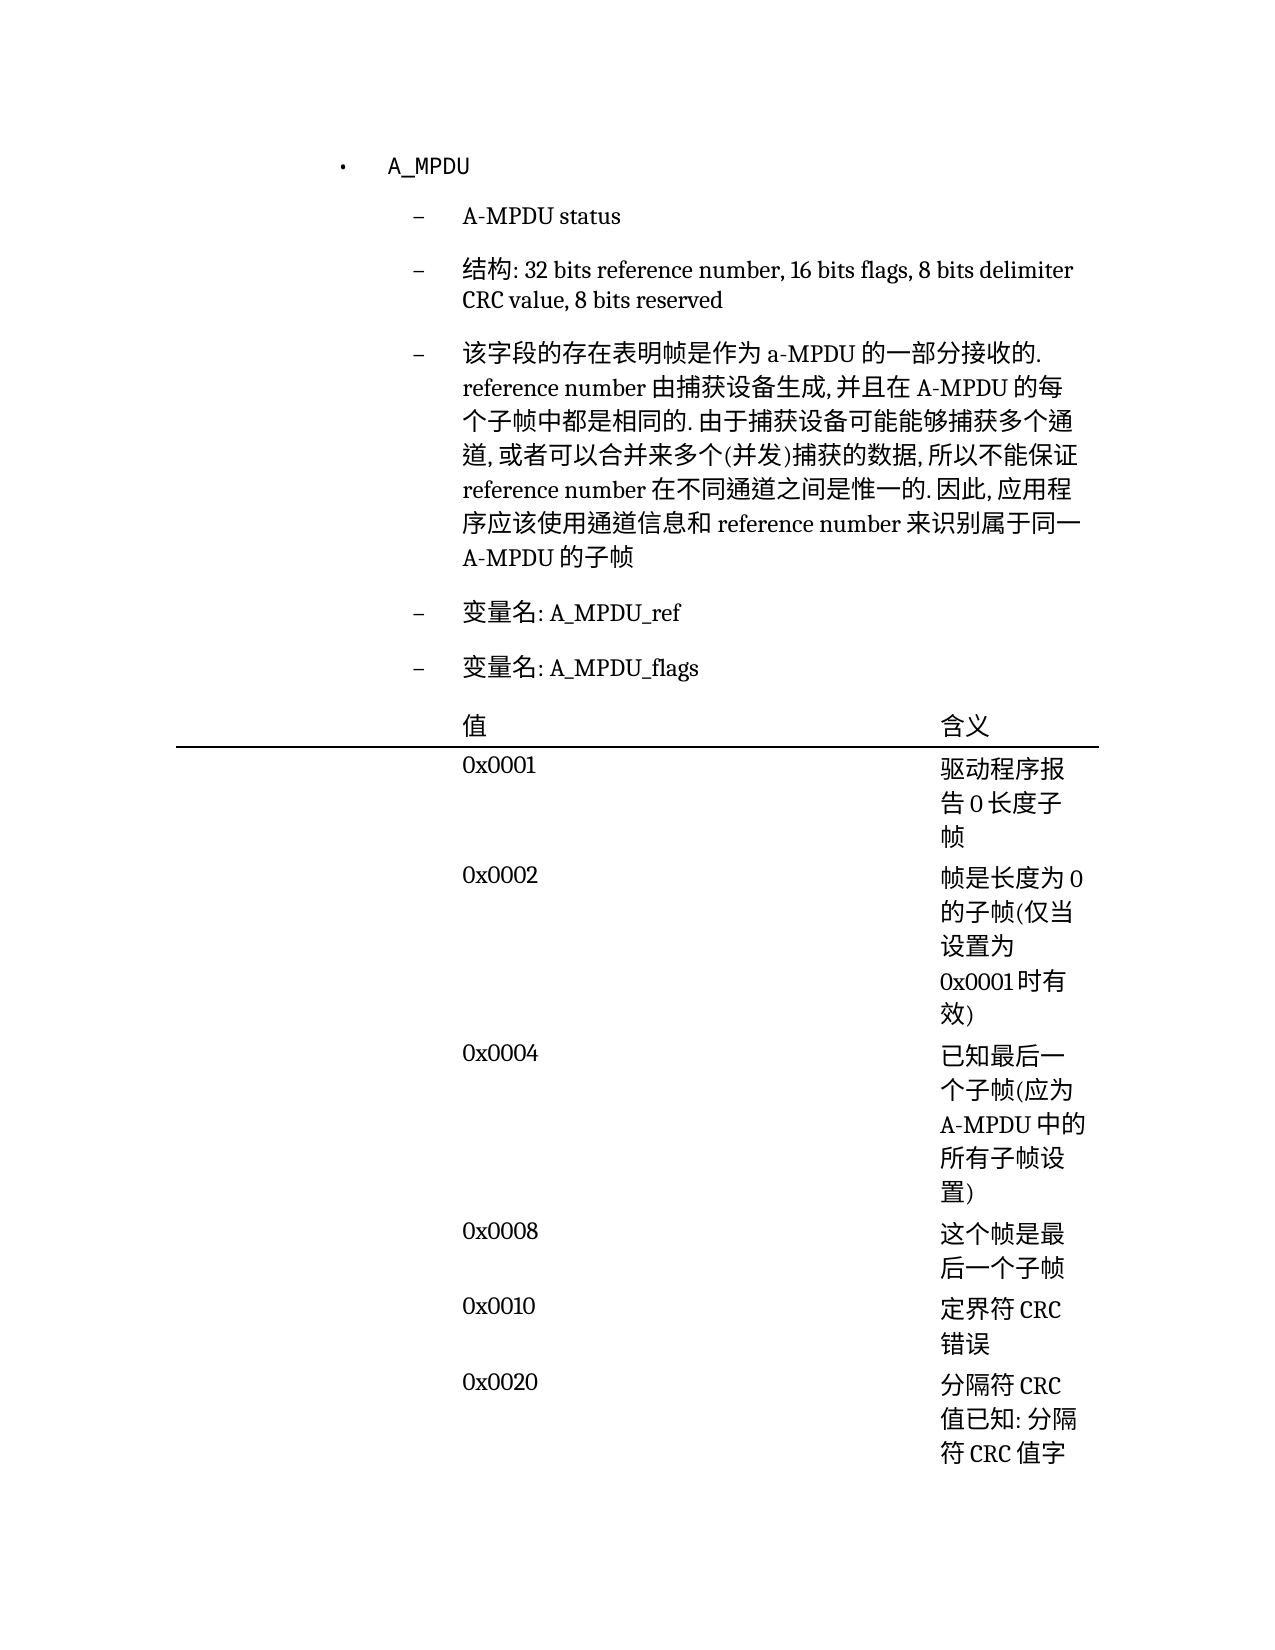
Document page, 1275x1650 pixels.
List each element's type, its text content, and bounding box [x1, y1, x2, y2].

list 结构: 32 bits reference number, 16 bits flags, 8 bits delimiter CRC value, 8 bits reserved [412, 252, 1087, 314]
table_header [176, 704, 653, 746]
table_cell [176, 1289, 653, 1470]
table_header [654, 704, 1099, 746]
list 变量名: A_MPDU_ref [412, 594, 1087, 629]
list 变量名: A_MPDU_flags [412, 649, 1087, 683]
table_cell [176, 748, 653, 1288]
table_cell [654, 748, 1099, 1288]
list 该字段的存在表明帧是作为a-MPDU的一部分接收的. reference number由捕获设备生成, 并且在A-MPDU的每个子帧中都是相同的. 由于捕获设备可能能够捕获多个通道, 或者可以合并来多个(并发)捕获的数据, 所以不能保证reference number在不同通道之间是惟一的. 因此, 应用程序应该使用通道信息和reference number来识别属于同一A-MPDU的子帧 [412, 335, 1087, 574]
list A_MPDU [337, 150, 1087, 181]
list A-MPDU status [412, 202, 1087, 231]
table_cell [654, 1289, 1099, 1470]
